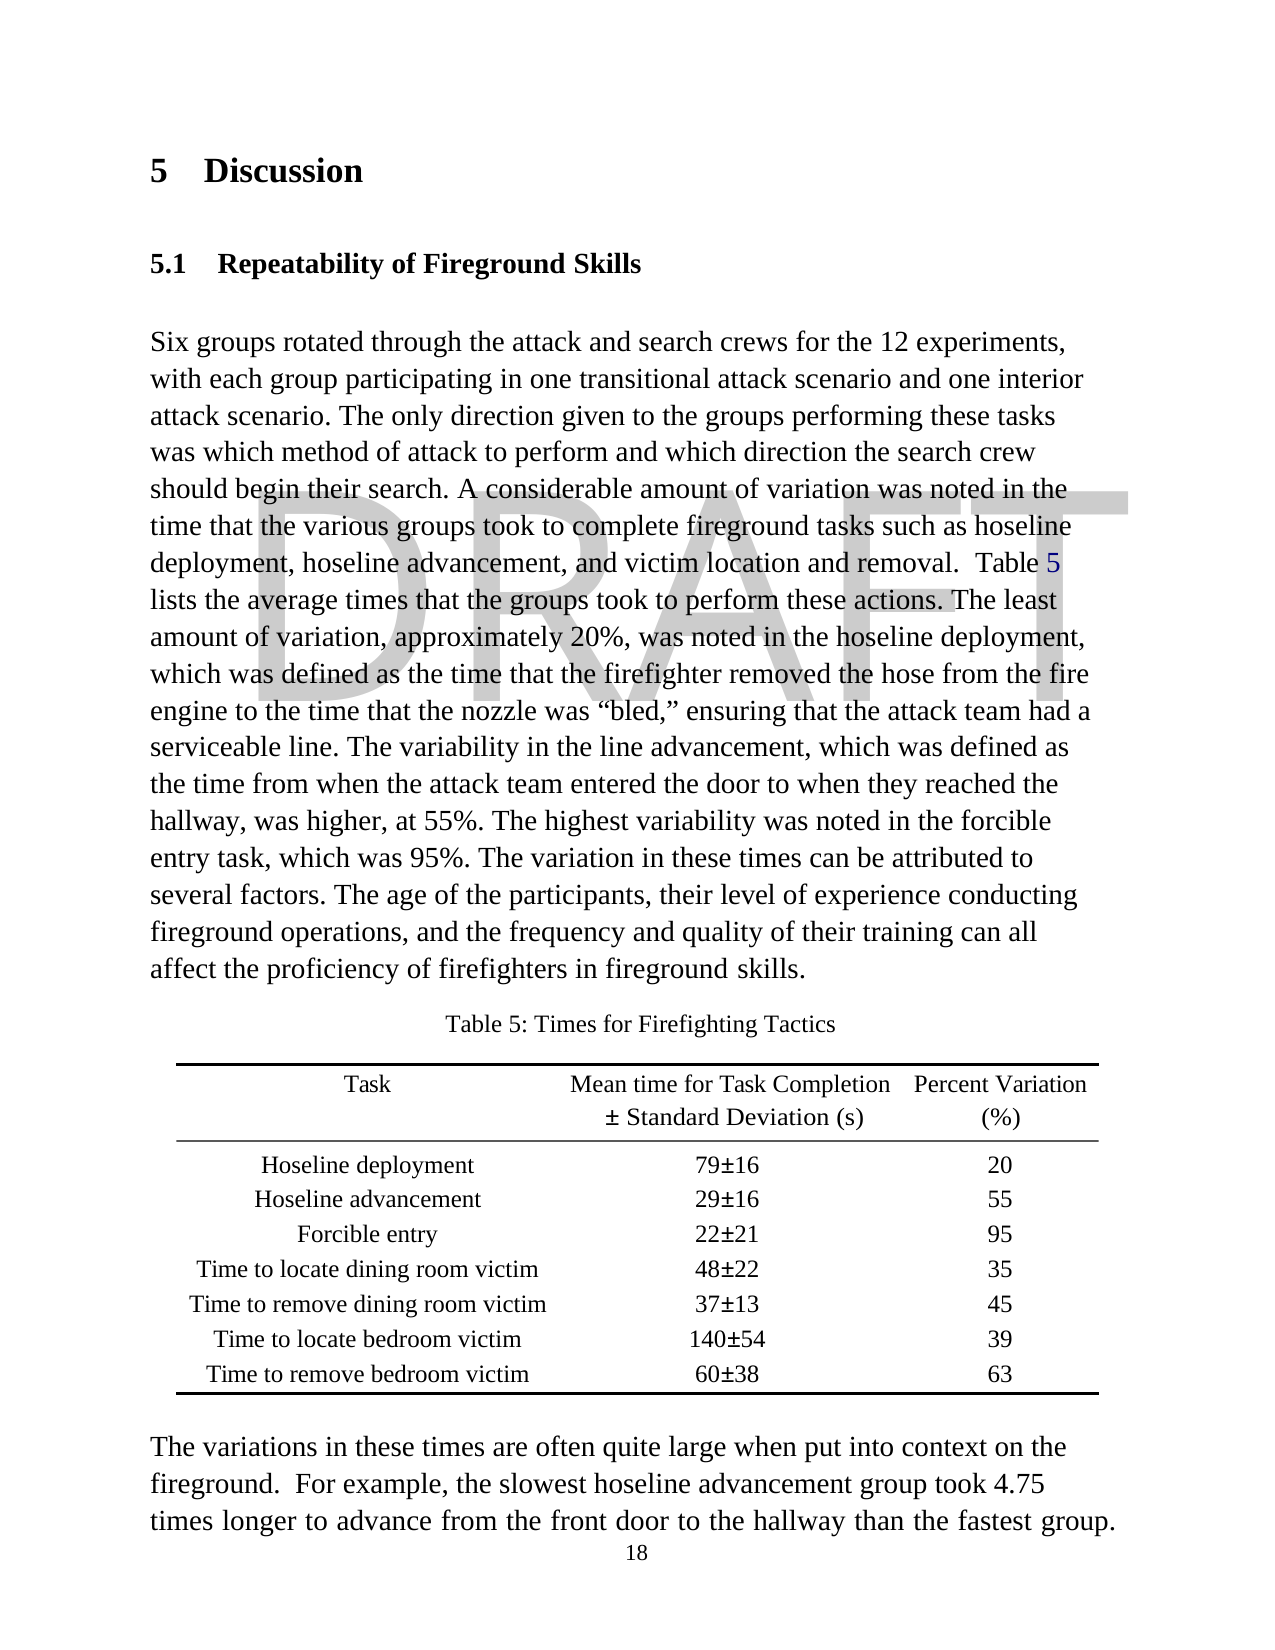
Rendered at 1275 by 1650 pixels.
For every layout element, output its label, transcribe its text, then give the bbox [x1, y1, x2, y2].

text Time to locate dining room victim 48±22 35 [196, 1251, 1275, 1285]
text Hoseline advancement 29±16 55 [254, 1181, 1275, 1215]
text Task Mean time for Task Completion Percent Variation [344, 1060, 1275, 1097]
text Hoseline deployment 79±16 20 [261, 1146, 1275, 1180]
text Time to remove bedroom victim 60±38 63 [206, 1356, 1275, 1390]
text ± Standard Deviation (s) (%) [604, 1099, 1275, 1133]
text Forcible entry 22±21 95 [297, 1216, 1275, 1250]
subtitle Repeatability of Fireground Skills [150, 246, 1275, 279]
subtitle Discussion [150, 149, 1275, 190]
text The variations in these times are often quite large when put into context on the fireground. For example, the slowest hoseline advancement group took 4.75 times longer to advance from the front door to the hallway than the fastest group. [150, 1429, 1119, 1536]
text Table 5: Times for Firefighting Tactics [445, 1009, 1275, 1038]
text Time to remove dining room victim 37±13 45 [189, 1286, 1275, 1320]
text Six groups rotated through the attack and search crews for the 12 experiments, with each group participating in one transitional attack scenario and one interior attack scenario. The only direction given to the groups performing these tasks was which method of attack to perform and which direction the search crew should begin their search. A considerable amount of variation was noted in the time that the various groups took to complete fireground tasks such as hoseline deployment, hoseline advancement, and victim location and removal. Table 5 lists the average times that the groups took to perform these actions. The least amount of variation, approximately 20%, was noted in the hoseline deployment, which was defined as the time that the firefighter removed the hose from the fire engine to the time that the nozzle was “bled,” ensuring that the attack team had a serviceable line. The variability in the line advancement, which was defined as the time from when the attack team entered the door to when they reached the hallway, was higher, at 55%. The highest variability was noted in the forcible entry task, which was 95%. The variation in these times can be attributed to several factors. The age of the participants, their level of experience conducting fireground operations, and the frequency and quality of their training can all affect the proficiency of firefighters in fireground skills. [150, 324, 1097, 984]
text Time to locate bedroom victim 140±54 39 [213, 1321, 1275, 1355]
